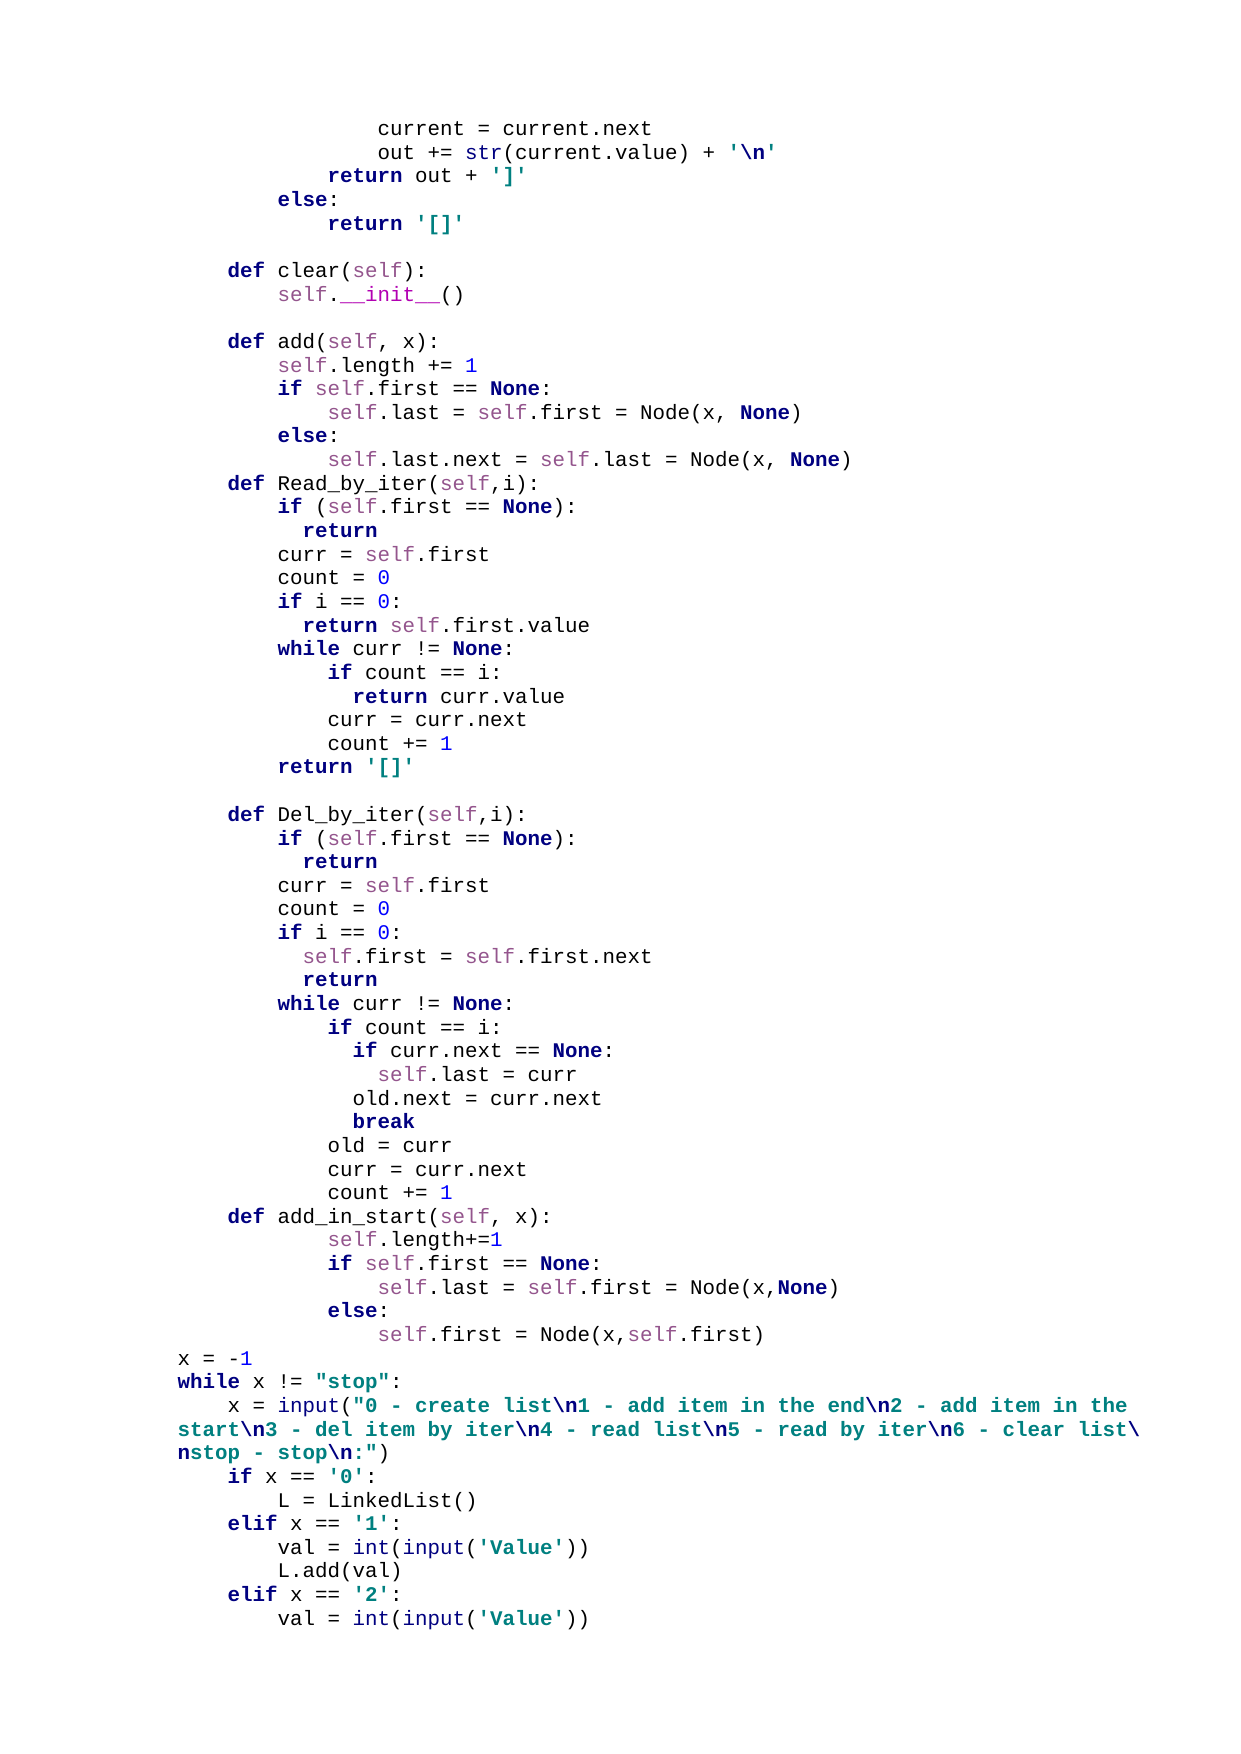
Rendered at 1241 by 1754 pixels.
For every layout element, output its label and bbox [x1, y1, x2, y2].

text [177, 118, 1152, 1631]
